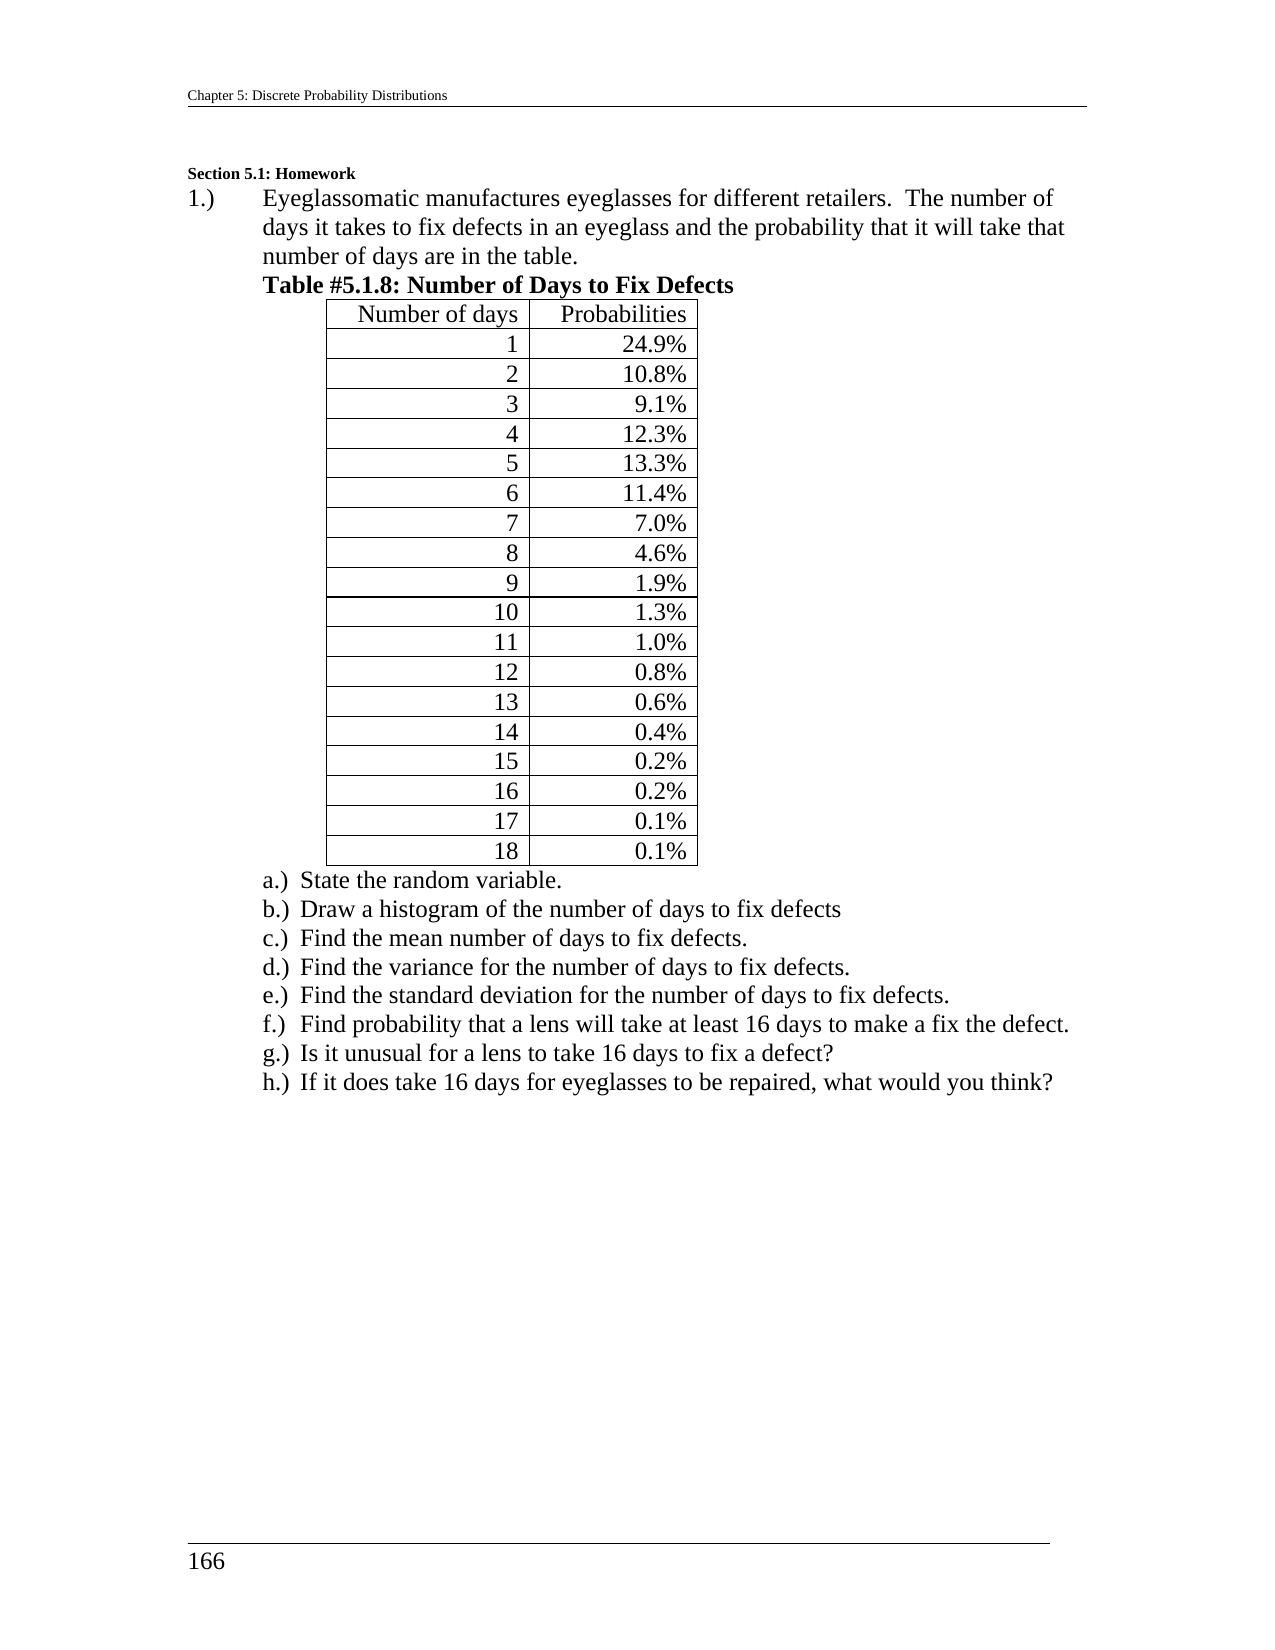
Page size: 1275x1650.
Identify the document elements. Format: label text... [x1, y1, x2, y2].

list Find probability that a lens will take at least 16 days to make a fix the defect. [262, 1009, 1087, 1038]
table_cell 4 [327, 419, 529, 447]
table_cell 8 [327, 538, 529, 567]
list Is it unusual for a lens to take 16 days to fix a defect? [262, 1038, 1087, 1067]
table_cell 24.9% [530, 329, 697, 358]
text Table #5.1.8: Number of Days to Fix Defects [262, 270, 1087, 298]
table_cell 0.2% [530, 746, 697, 775]
list Eyeglassomatic manufactures eyeglasses for different retailers. The number of days it takes to fix defects in an eyeglass and the probability that it will take that number of days are in the table. [187, 183, 1087, 270]
table_cell 10 [327, 598, 529, 626]
text Section 5.1: Homework [187, 150, 1087, 183]
table_cell 3 [327, 389, 529, 418]
table_cell 0.6% [530, 687, 697, 716]
list Find the variance for the number of days to fix defects. [262, 952, 1087, 981]
table_cell 15 [327, 746, 529, 775]
table_cell 2 [327, 359, 529, 388]
table_cell 13.3% [530, 449, 697, 477]
table_cell 16 [327, 776, 529, 805]
table_cell 1.3% [530, 598, 697, 626]
table_cell 1 [327, 329, 529, 358]
table_cell 18 [327, 836, 529, 864]
table_cell 6 [327, 478, 529, 507]
table_cell 10.8% [530, 359, 697, 388]
table_cell 14 [327, 717, 529, 745]
table_cell 9 [327, 568, 529, 596]
table_header Probabilities [530, 300, 697, 328]
table_cell 1.9% [530, 568, 697, 596]
table_cell 12 [327, 657, 529, 686]
table_cell 11 [327, 627, 529, 656]
list Draw a histogram of the number of days to fix defects [262, 894, 1087, 923]
table_cell 13 [327, 687, 529, 716]
list State the random variable. [262, 866, 1087, 894]
table_header Number of days [327, 300, 529, 328]
table_cell 7.0% [530, 508, 697, 537]
table_cell 12.3% [530, 419, 697, 447]
list Find the mean number of days to fix defects. [262, 923, 1087, 952]
table_cell 0.8% [530, 657, 697, 686]
table_cell 17 [327, 806, 529, 835]
table_cell 9.1% [530, 389, 697, 418]
table_cell 4.6% [530, 538, 697, 567]
table_cell 7 [327, 508, 529, 537]
table_cell 5 [327, 449, 529, 477]
table_cell 0.4% [530, 717, 697, 745]
list If it does take 16 days for eyeglasses to be repaired, what would you think? [262, 1067, 1087, 1096]
table_cell 11.4% [530, 478, 697, 507]
table_cell 0.1% [530, 836, 697, 864]
table_cell 0.2% [530, 776, 697, 805]
table_cell 0.1% [530, 806, 697, 835]
list Find the standard deviation for the number of days to fix defects. [262, 981, 1087, 1009]
table_cell 1.0% [530, 627, 697, 656]
